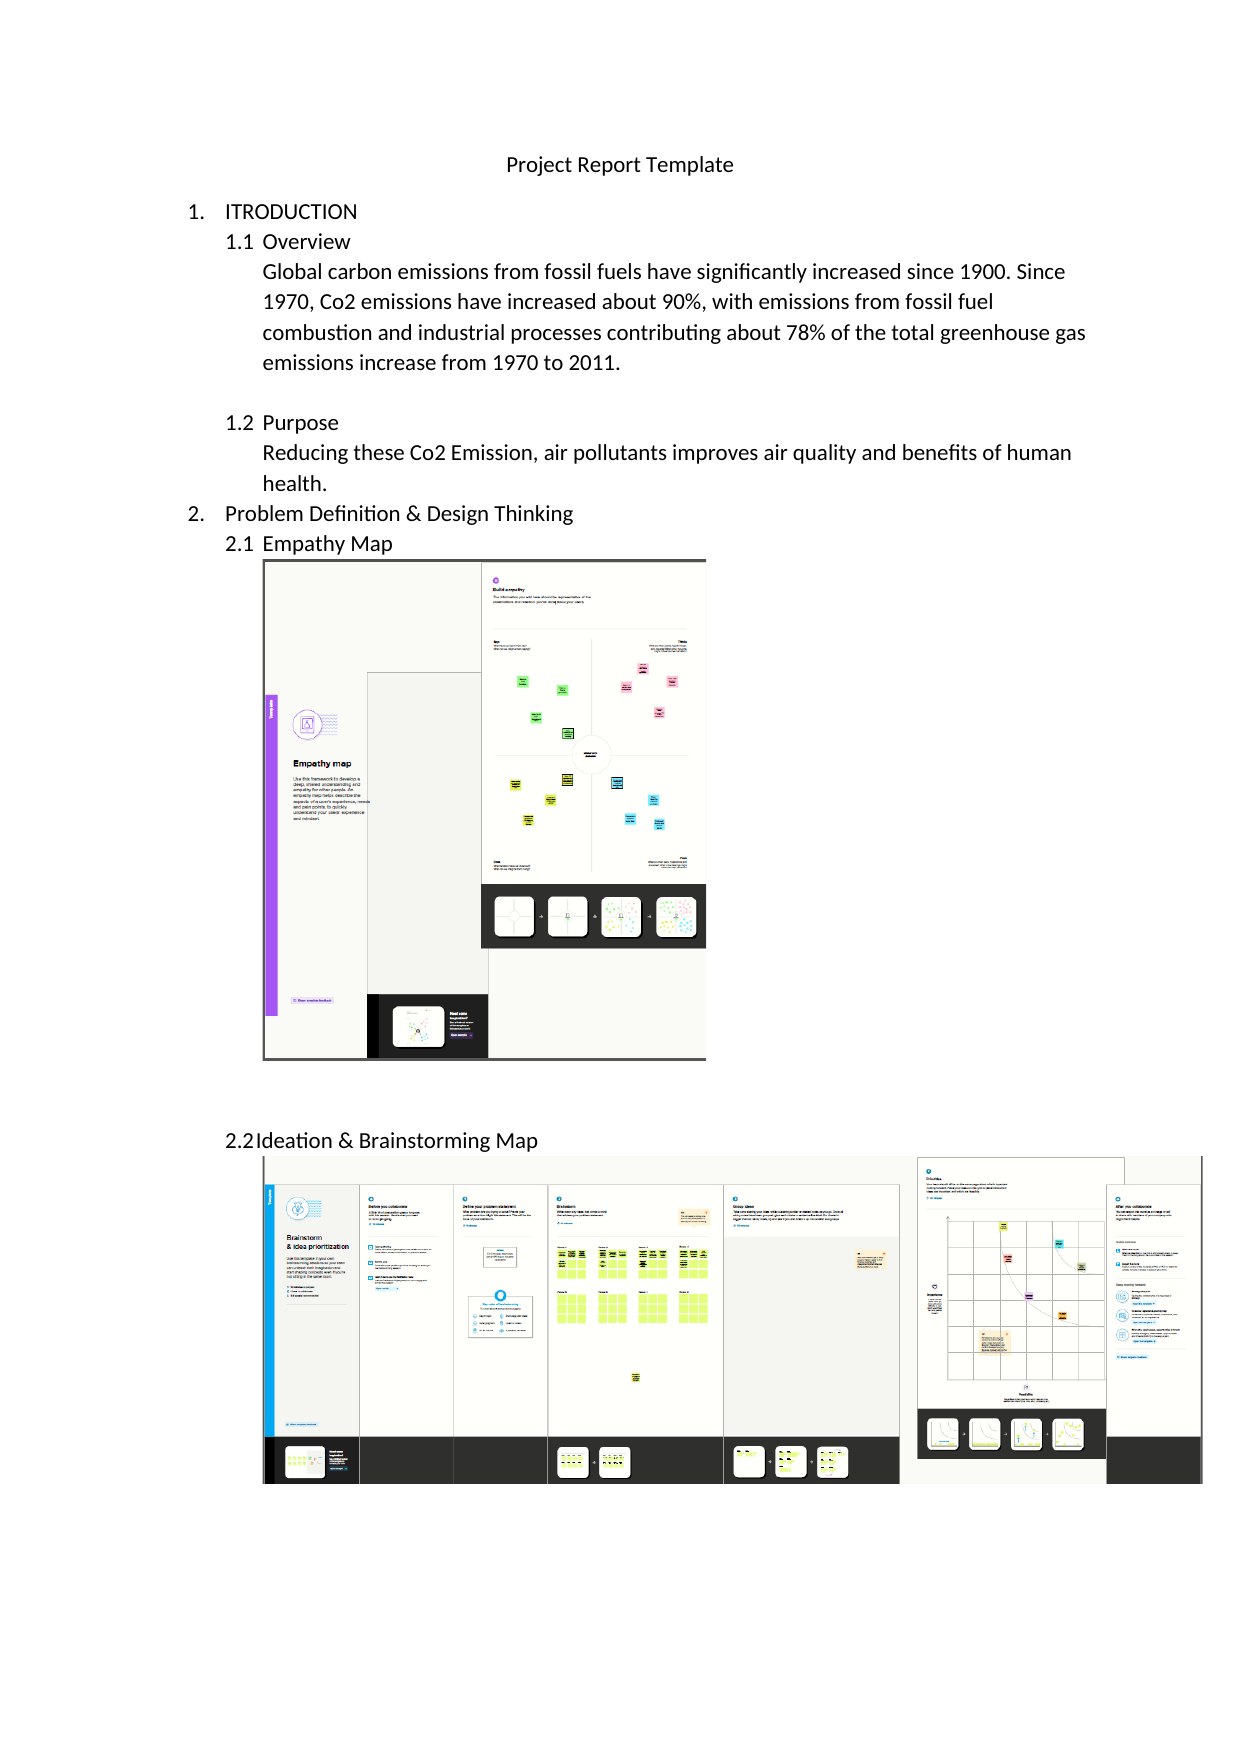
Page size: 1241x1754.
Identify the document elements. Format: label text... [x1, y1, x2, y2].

picture [262, 1156, 1203, 1484]
picture [262, 559, 707, 1061]
list Overview [225, 227, 1090, 255]
list Purpose [225, 408, 1090, 436]
list Ideation & Brainstorming Map [225, 1126, 1090, 1154]
list ITRODUCTION [187, 197, 1090, 225]
list Empathy Map [225, 529, 1090, 557]
list Global carbon emissions from fossil fuels have significantly increased since 1900. Since 1970, Co2 emissions have increased about 90%, with emissions from fossil fuel combustion and industrial processes contributing about 78% of the total greenhouse gas emissions increase from 1970 to 2011. [262, 257, 1090, 376]
list Reducing these Co2 Emission, air pollutants improves air quality and benefits of human health. [262, 438, 1090, 497]
list Problem Definition & Design Thinking [187, 499, 1090, 527]
text Project Report Template [150, 150, 1090, 178]
